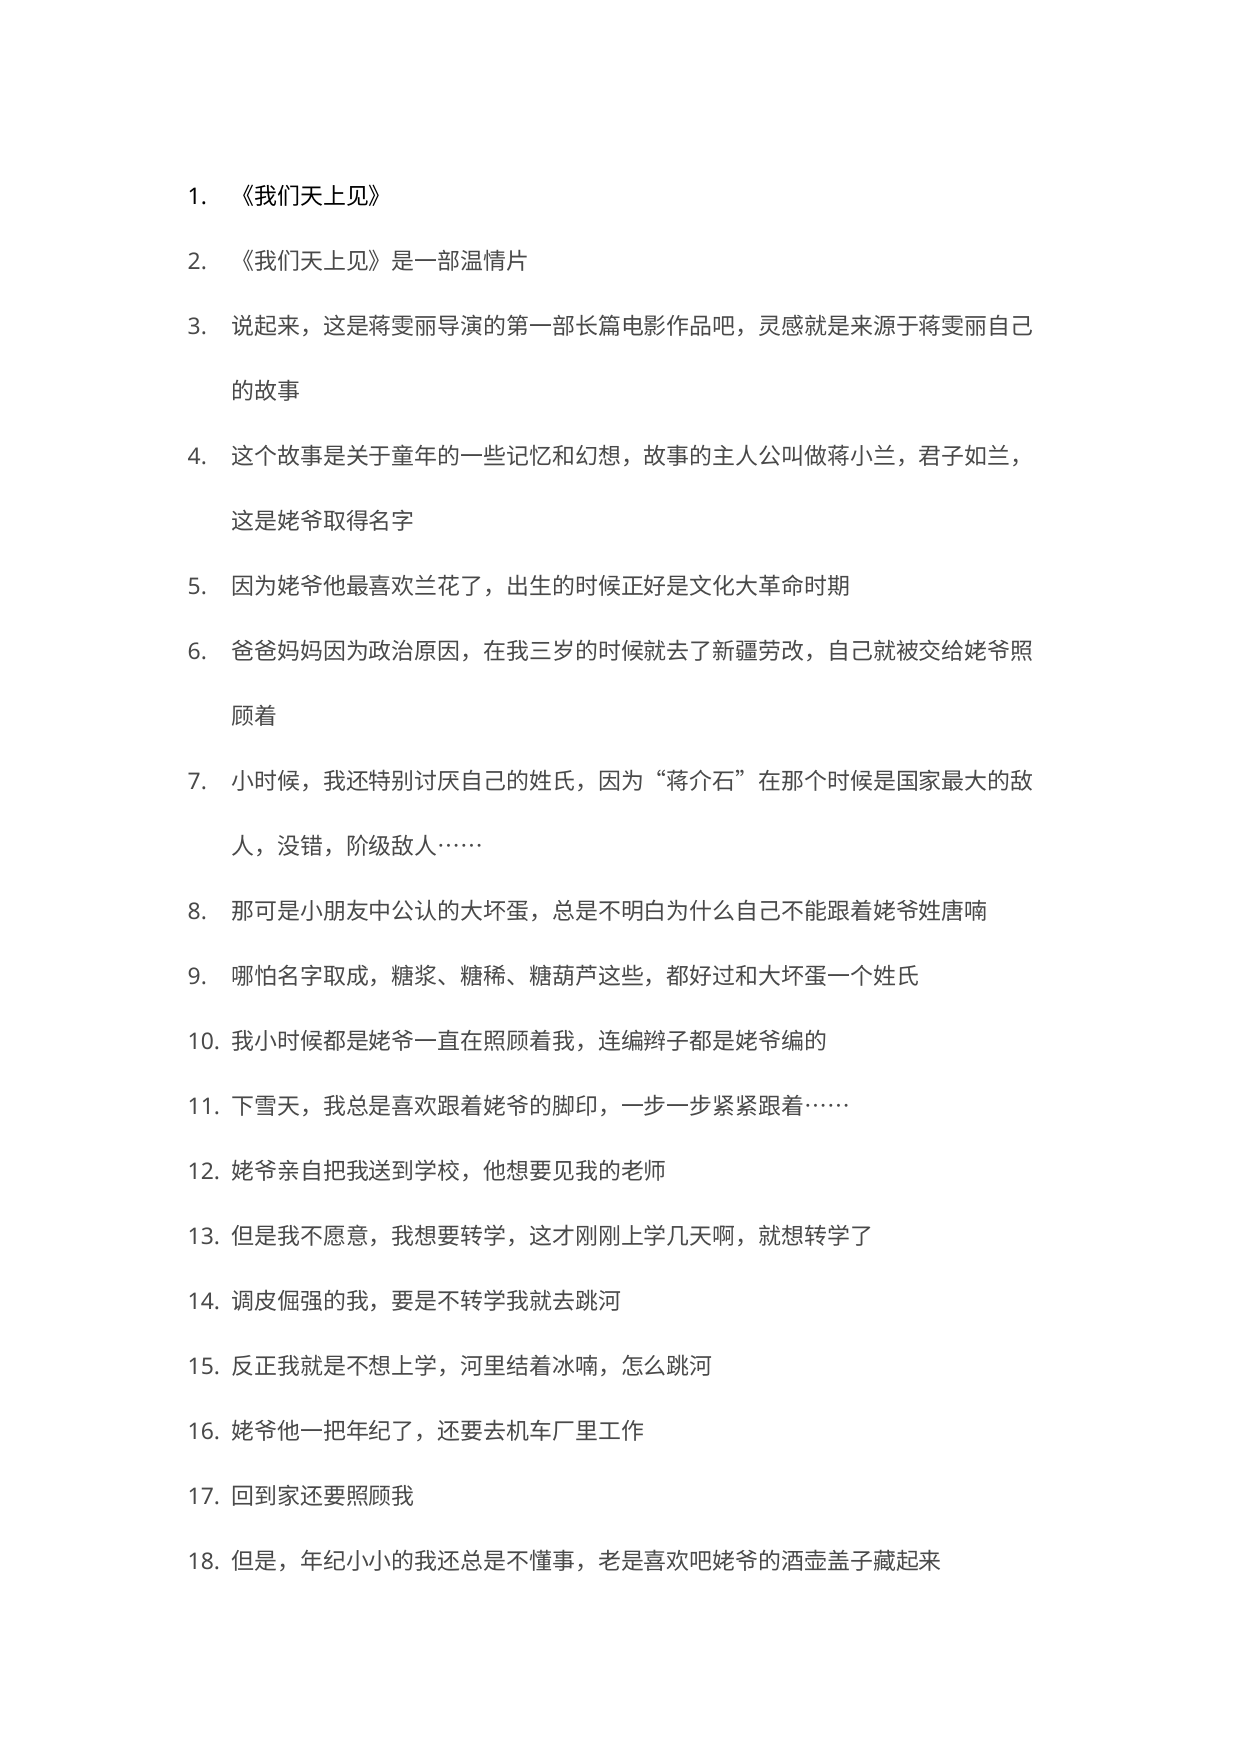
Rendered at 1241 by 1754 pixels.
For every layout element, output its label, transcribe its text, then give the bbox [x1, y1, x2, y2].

list 这个故事是关于童年的一些记忆和幻想，故事的主人公叫做蒋小兰，君子如兰，这是姥爷取得名字 [187, 422, 1053, 552]
list 但是，年纪小小的我还总是不懂事，老是喜欢吧姥爷的酒壶盖子藏起来 [187, 1527, 1053, 1592]
list 因为姥爷他最喜欢兰花了，出生的时候正好是文化大革命时期 [187, 552, 1053, 617]
list 那可是小朋友中公认的大坏蛋，总是不明白为什么自己不能跟着姥爷姓唐喃 [187, 877, 1053, 942]
list 姥爷亲自把我送到学校，他想要见我的老师 [187, 1137, 1053, 1202]
list 调皮倔强的我，要是不转学我就去跳河 [187, 1267, 1053, 1332]
list 反正我就是不想上学，河里结着冰喃，怎么跳河 [187, 1332, 1053, 1397]
list 说起来，这是蒋雯丽导演的第一部长篇电影作品吧，灵感就是来源于蒋雯丽自己的故事 [187, 292, 1053, 422]
list 哪怕名字取成，糖浆、糖稀、糖葫芦这些，都好过和大坏蛋一个姓氏 [187, 942, 1053, 1007]
list 下雪天，我总是喜欢跟着姥爷的脚印，一步一步紧紧跟着…… [187, 1072, 1053, 1137]
list 回到家还要照顾我 [187, 1462, 1053, 1527]
list 小时候，我还特别讨厌自己的姓氏，因为“蒋介石”在那个时候是国家最大的敌人，没错，阶级敌人…… [187, 747, 1053, 877]
list 但是我不愿意，我想要转学，这才刚刚上学几天啊，就想转学了 [187, 1202, 1053, 1267]
list 《我们天上见》是一部温情片 [187, 227, 1053, 292]
list 《我们天上见》 [187, 162, 1053, 227]
list 爸爸妈妈因为政治原因，在我三岁的时候就去了新疆劳改，自己就被交给姥爷照顾着 [187, 617, 1053, 747]
list 姥爷他一把年纪了，还要去机车厂里工作 [187, 1397, 1053, 1462]
list 我小时候都是姥爷一直在照顾着我，连编辫子都是姥爷编的 [187, 1007, 1053, 1072]
